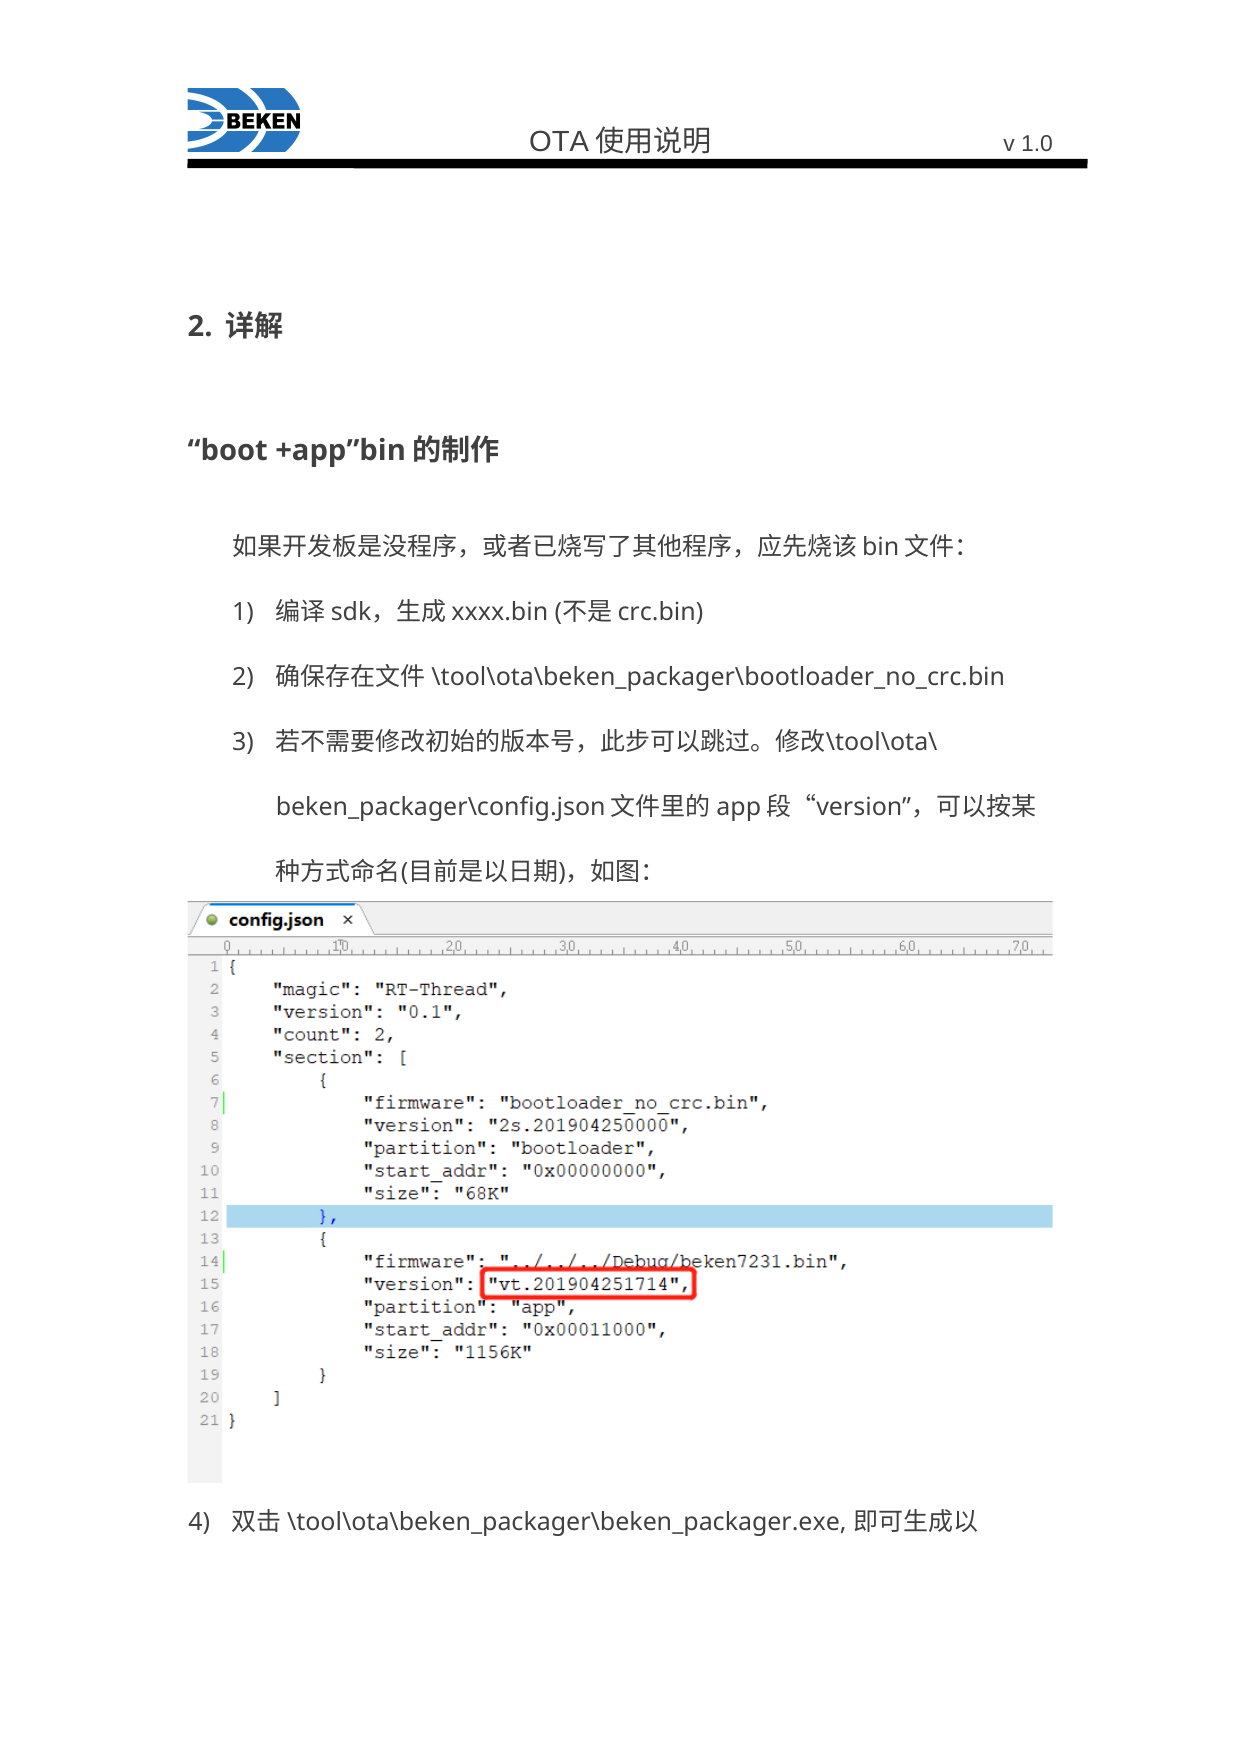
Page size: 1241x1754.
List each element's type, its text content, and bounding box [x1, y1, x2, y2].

list 若不需要修改初始的版本号，此步可以跳过。修改\tool\ota\beken_packager\config.json文件里的 app段“version”，可以按某种方式命名(目前是以日期)，如图： [232, 707, 1053, 901]
picture [187, 901, 1053, 1483]
list 编译sdk，生成xxxx.bin (不是crc.bin) [232, 577, 1053, 642]
subtitle “boot +app”bin的制作 [187, 416, 1053, 481]
list 如果开发板是没程序，或者已烧写了其他程序，应先烧该bin文件： [232, 512, 1053, 577]
list 双击 \tool\ota\beken_packager\beken_packager.exe, 即可生成以 “version”内容相关的boot+app bin，如下图所示。 [187, 1487, 1053, 1552]
picture [187, 88, 300, 152]
subtitle 详解 [187, 167, 1053, 356]
list 确保存在文件 \tool\ota\beken_packager\bootloader_no_crc.bin [232, 642, 1053, 707]
